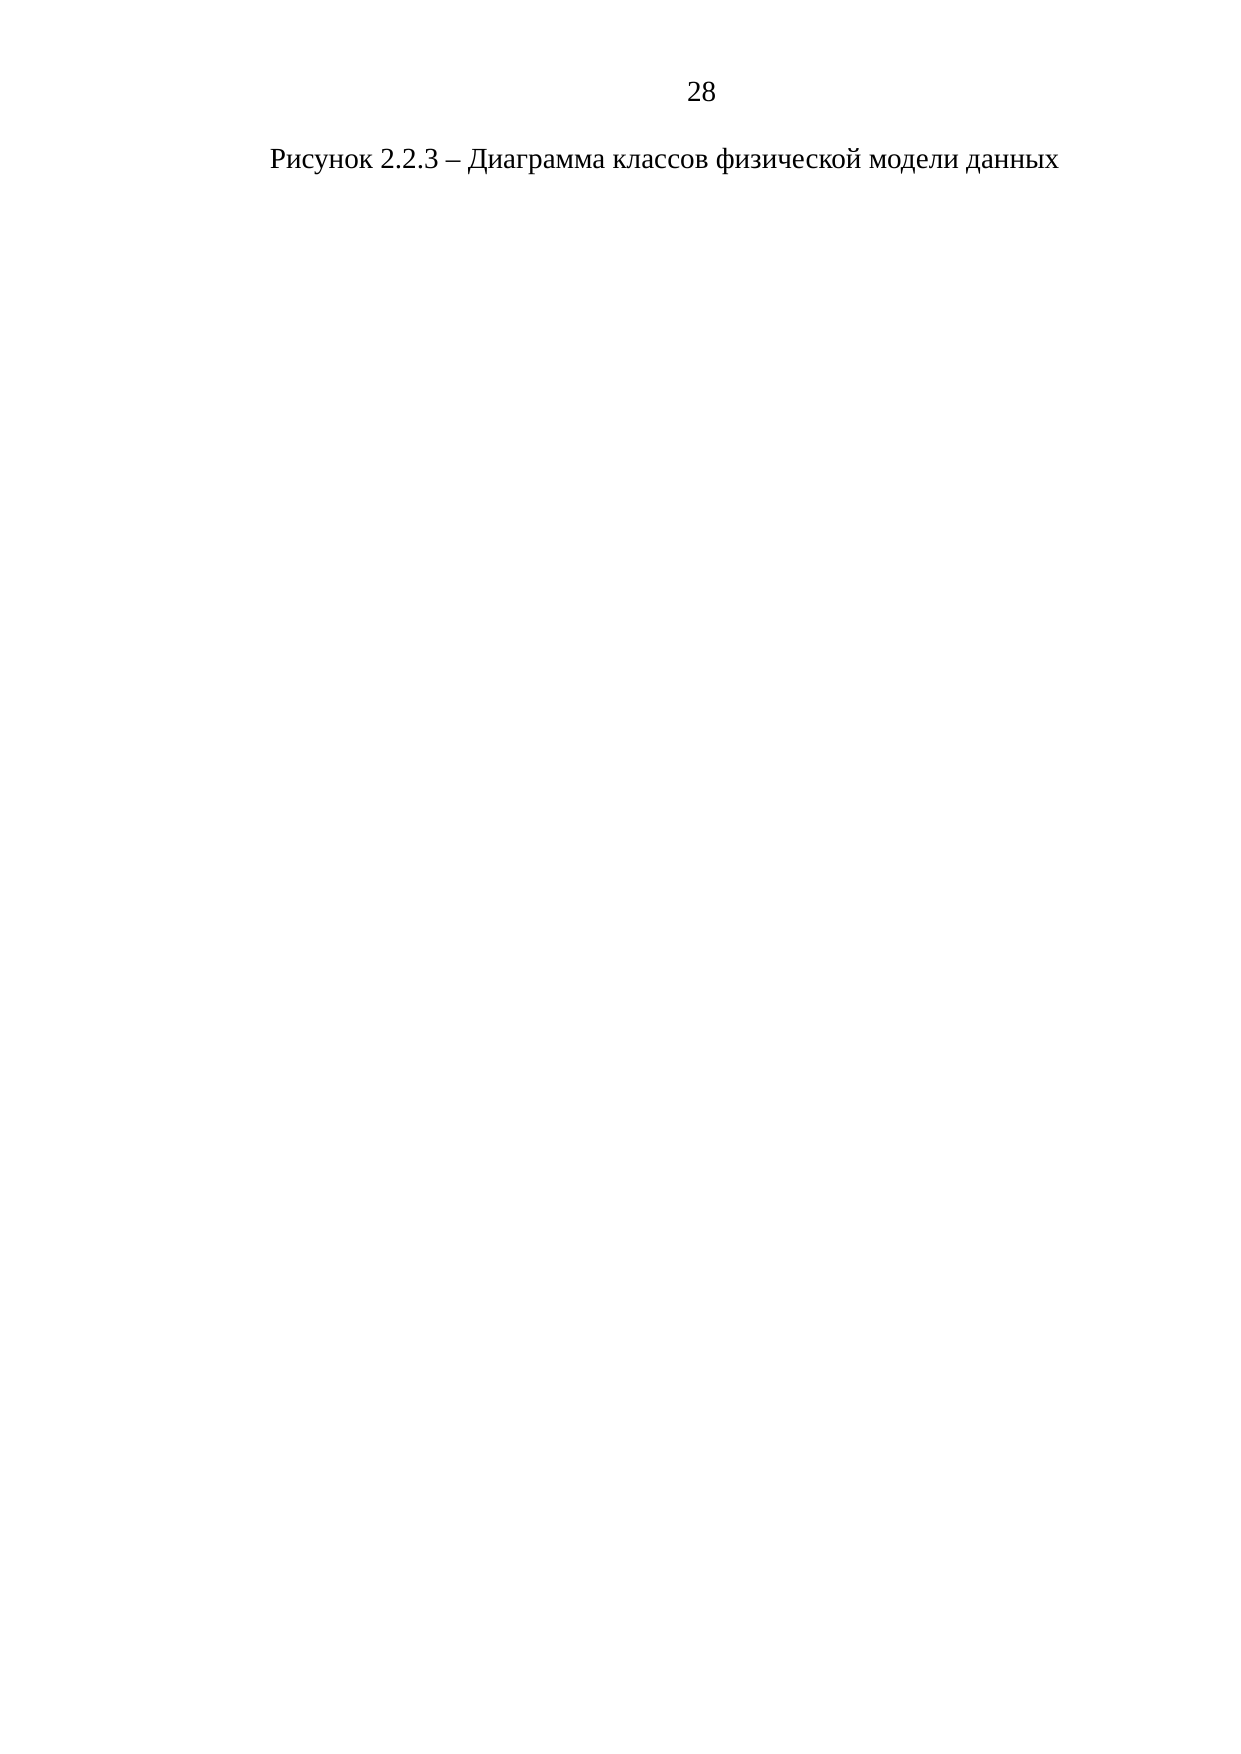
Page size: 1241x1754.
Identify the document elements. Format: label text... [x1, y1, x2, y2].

text Рисунок 2.2.3 – Диаграмма классов физической модели данных [177, 141, 1152, 174]
